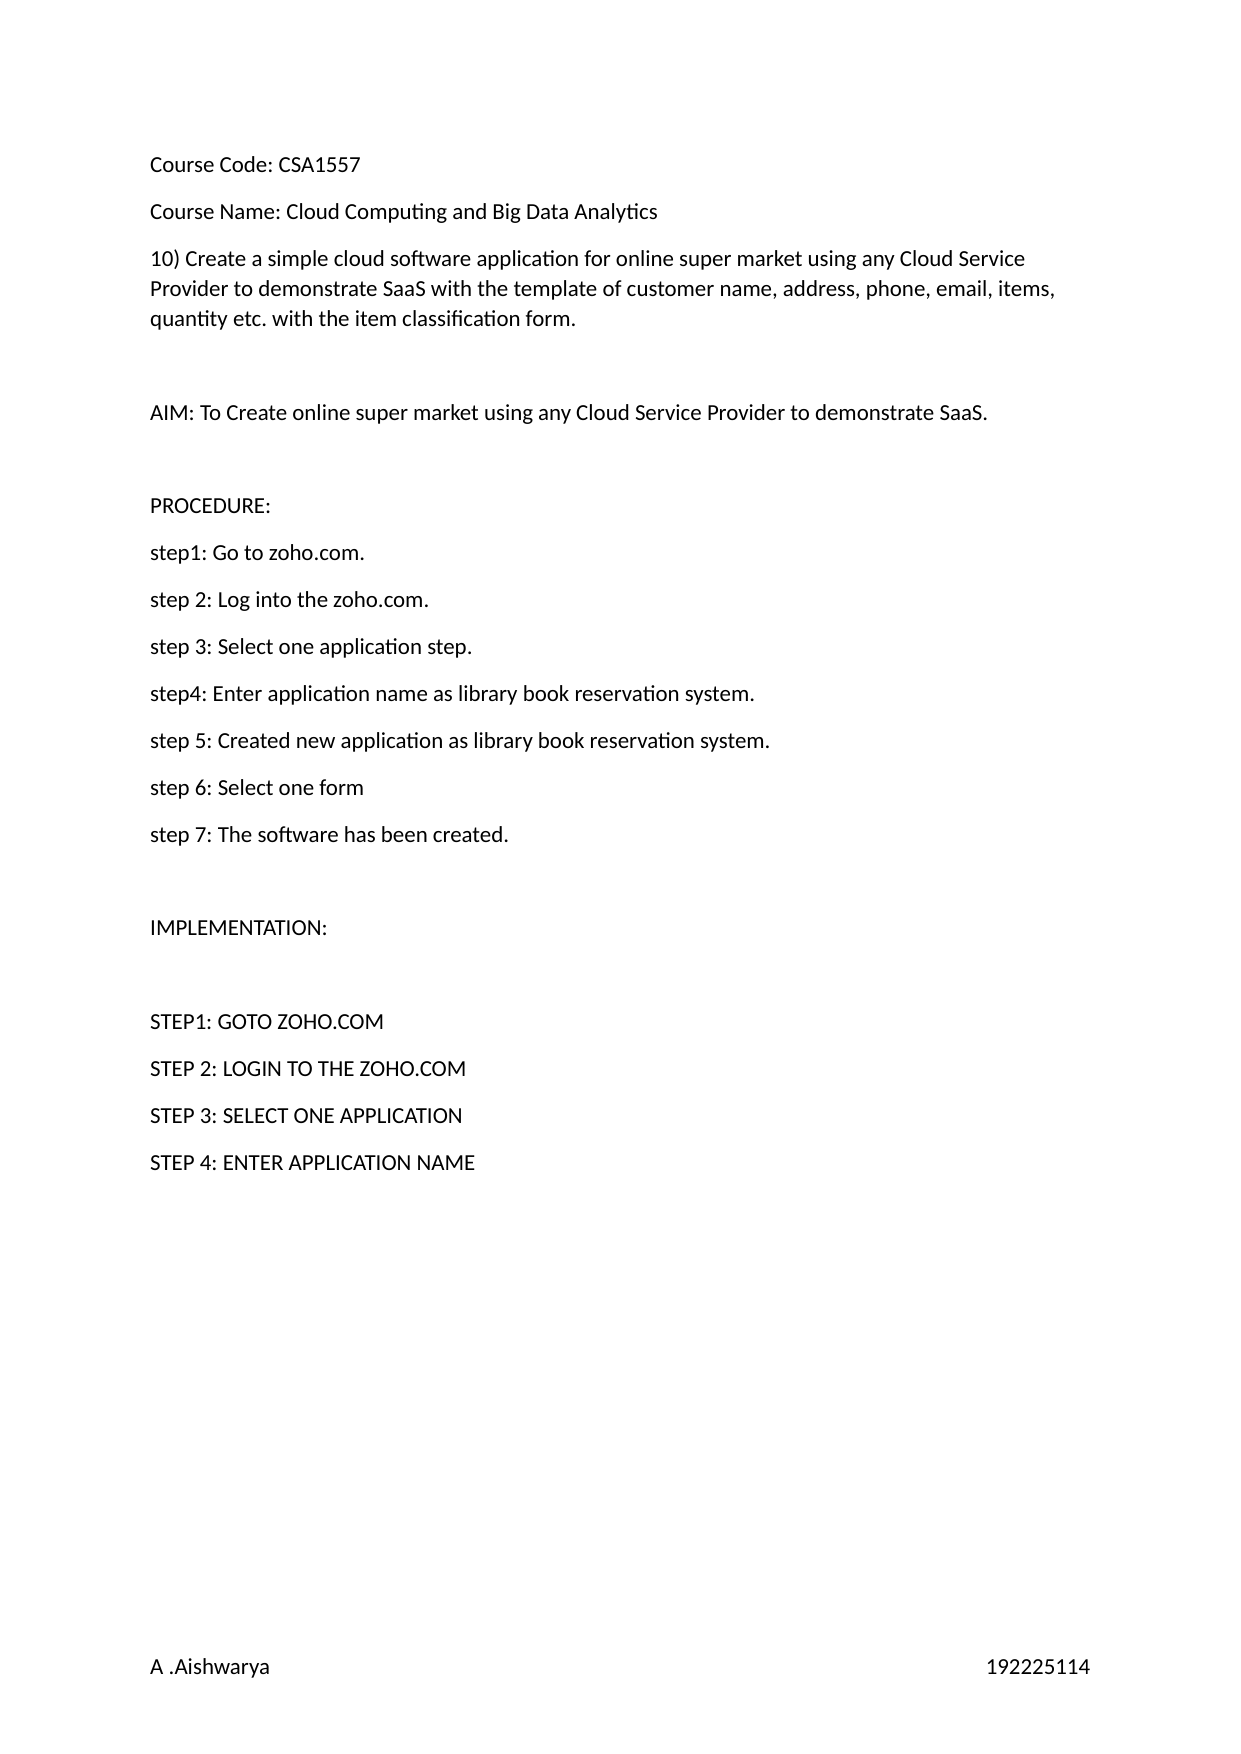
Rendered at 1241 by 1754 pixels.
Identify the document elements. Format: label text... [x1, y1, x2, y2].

text STEP1: GOTO ZOHO.COM [150, 1007, 1090, 1035]
text Course Name: Cloud Computing and Big Data Analytics [150, 197, 1090, 225]
text IMPLEMENTATION: [150, 913, 1090, 942]
text step1: Go to zoho.com. [150, 538, 1090, 567]
text STEP 4: ENTER APPLICATION NAME [150, 1148, 1090, 1176]
text step 6: Select one form [150, 773, 1090, 801]
text step4: Enter application name as library book reservation system. [150, 679, 1090, 707]
text 10) Create a simple cloud software application for online super market using any Cloud Service Provider to demonstrate SaaS with the template of customer name, address, phone, email, items, quantity etc. with the item classification form. [150, 244, 1090, 332]
text step 3: Select one application step. [150, 632, 1090, 660]
text AIM: To Create online super market using any Cloud Service Provider to demonstrate SaaS. [150, 398, 1090, 426]
text step 7: The software has been created. [150, 820, 1090, 848]
text step 5: Created new application as library book reservation system. [150, 726, 1090, 754]
text Course Code: CSA1557 [150, 150, 1090, 178]
text PROCEDURE: [150, 492, 1090, 520]
text STEP 3: SELECT ONE APPLICATION [150, 1101, 1090, 1129]
text step 2: Log into the zoho.com. [150, 585, 1090, 613]
text STEP 2: LOGIN TO THE ZOHO.COM [150, 1054, 1090, 1082]
